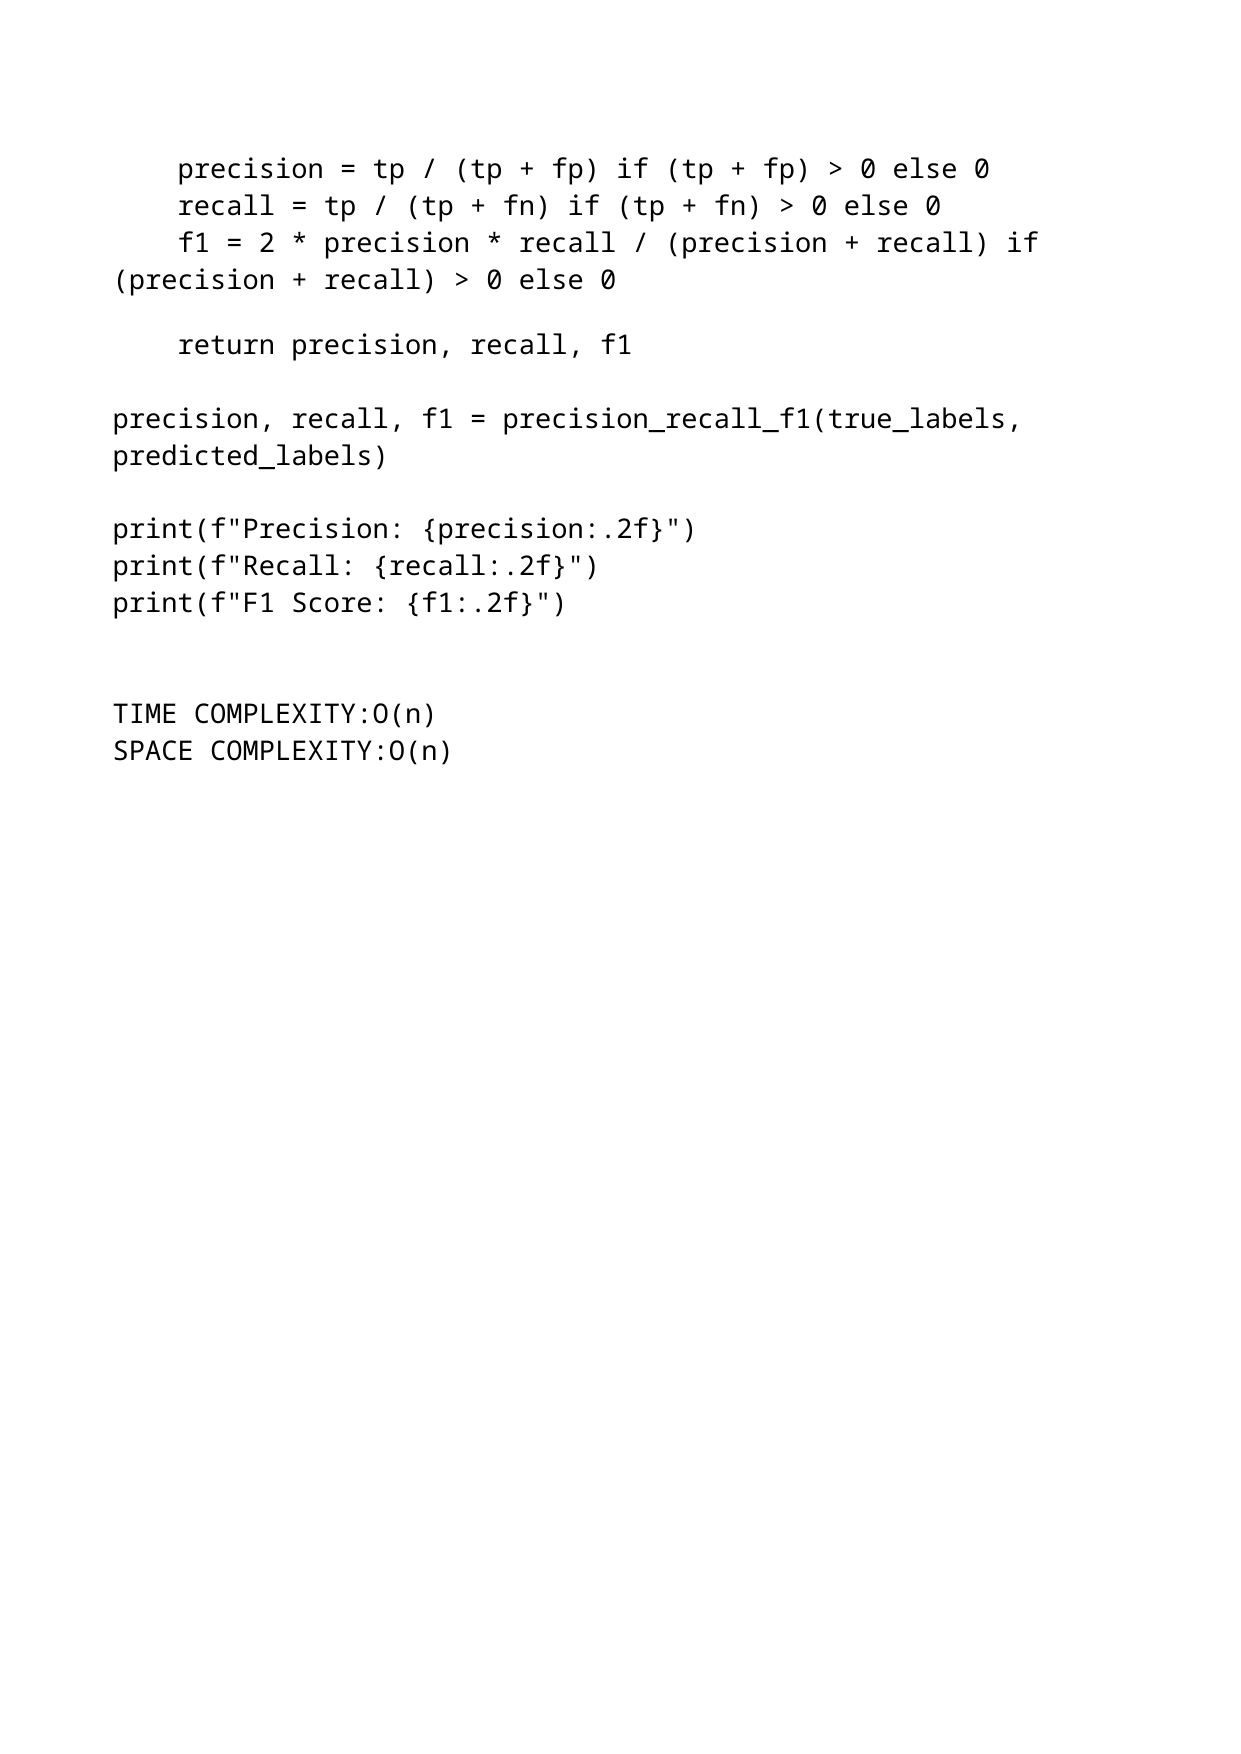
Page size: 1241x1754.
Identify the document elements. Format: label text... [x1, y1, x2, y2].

text print(f"Precision: {precision:.2f}") [112, 510, 1128, 547]
text print(f"Recall: {recall:.2f}") [112, 547, 1128, 584]
text precision = tp / (tp + fp) if (tp + fp) > 0 else 0 [112, 150, 1128, 187]
text TIME COMPLEXITY:O(n) [112, 694, 1128, 731]
text recall = tp / (tp + fn) if (tp + fn) > 0 else 0 [112, 187, 1128, 224]
text precision, recall, f1 = precision_recall_f1(true_labels, predicted_labels) [112, 399, 1128, 473]
text SPACE COMPLEXITY:O(n) [112, 731, 1128, 768]
text f1 = 2 * precision * recall / (precision + recall) if (precision + recall) > 0 else 0 [112, 224, 1128, 297]
text print(f"F1 Score: {f1:.2f}") [112, 584, 1128, 621]
text return precision, recall, f1 [112, 326, 1128, 362]
